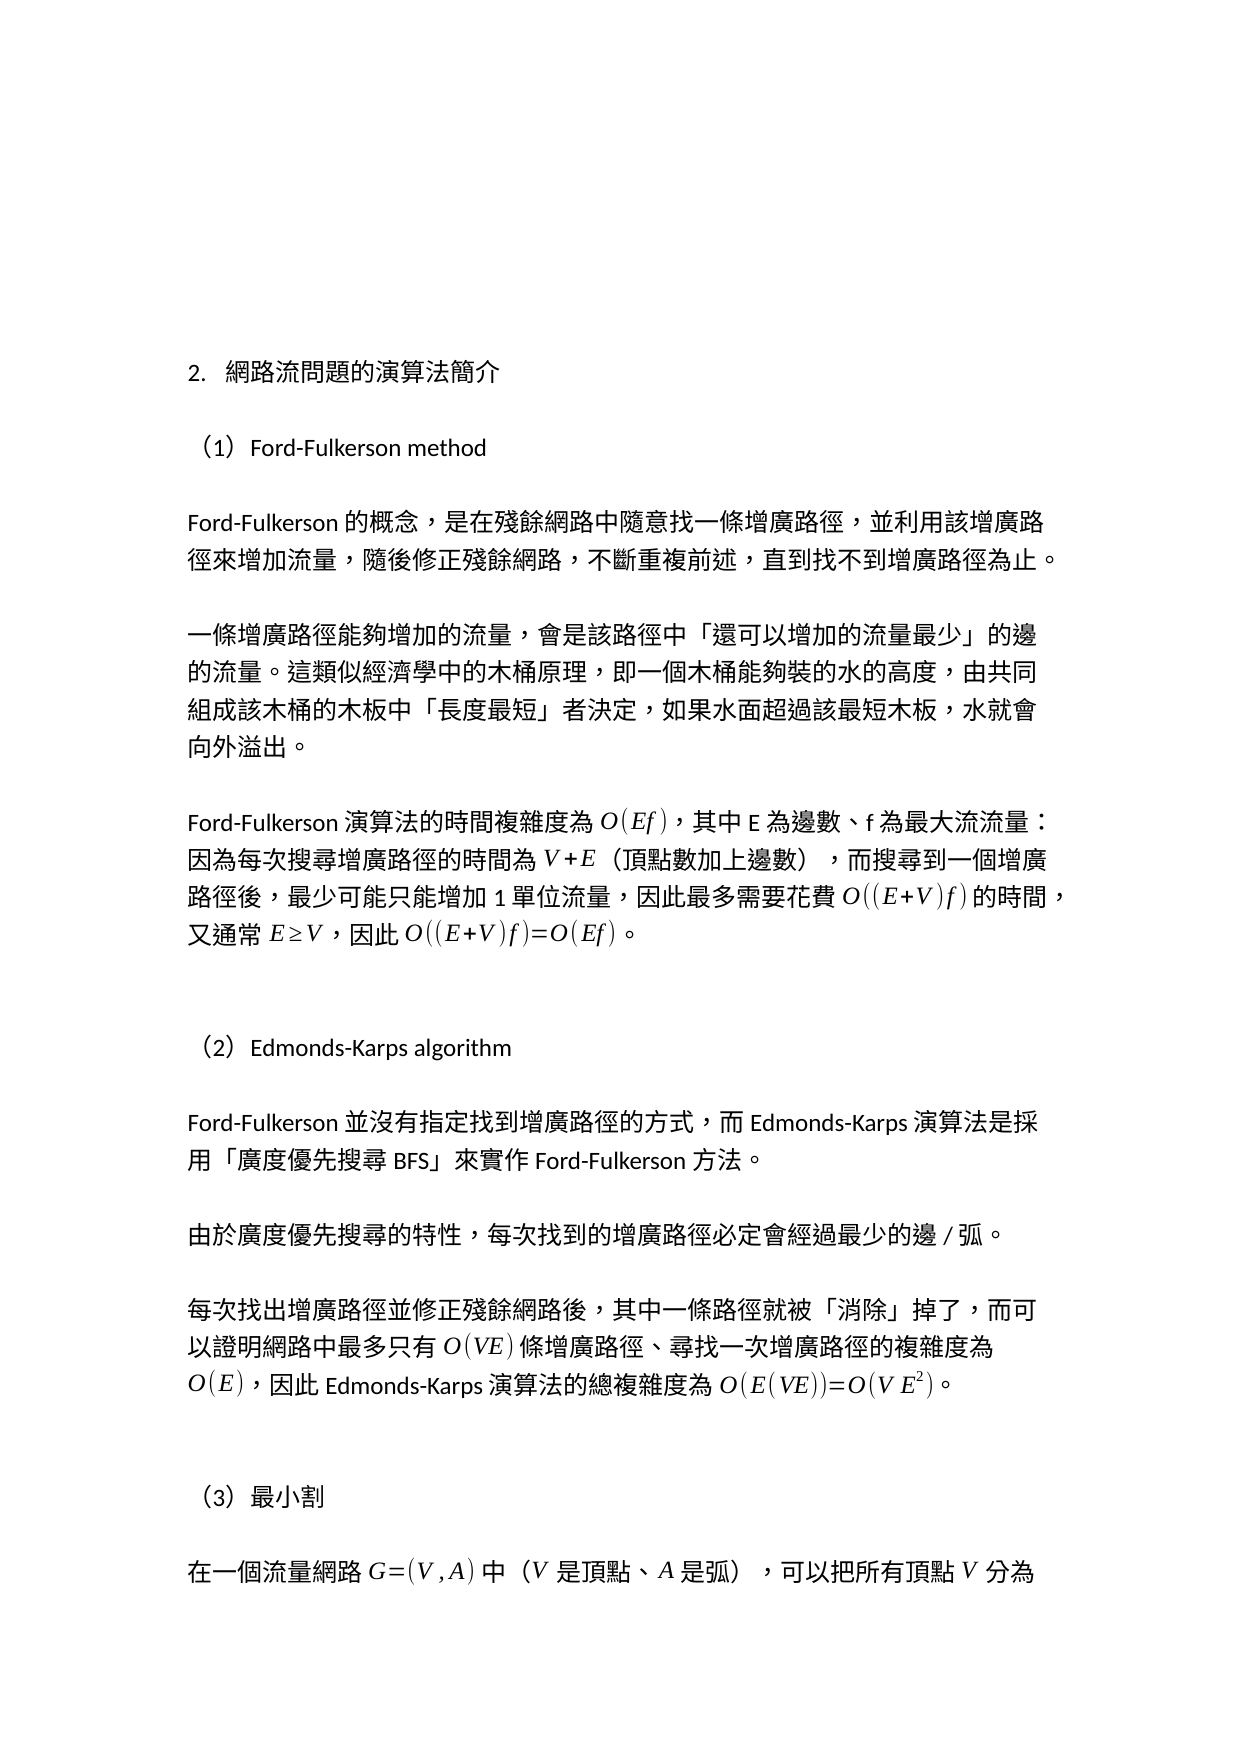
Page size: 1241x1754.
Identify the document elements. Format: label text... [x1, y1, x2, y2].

text Ford-Fulkerson 演算法的時間複雜度為 ，其中 E 為邊數、f 為最大流流量：因為每次搜尋增廣路徑的時間為 （頂點數加上邊數），而搜尋到一個增廣路徑後，最少可能只能增加 1 單位流量，因此最多需要花費 的時間，又通常 ，因此 。 [187, 802, 1053, 952]
text Ford-Fulkerson 並沒有指定找到增廣路徑的方式，而 Edmonds-Karps 演算法是採用「廣度優先搜尋 BFS」來實作 Ford-Fulkerson 方法。 [187, 1102, 1053, 1177]
text 一條增廣路徑能夠增加的流量，會是該路徑中「還可以增加的流量最少」的邊的流量。這類似經濟學中的木桶原理，即一個木桶能夠裝的水的高度，由共同組成該木桶的木板中「長度最短」者決定，如果水面超過該最短木板，水就會向外溢出。 [187, 614, 1053, 764]
text 由於廣度優先搜尋的特性，每次找到的增廣路徑必定會經過最少的邊 / 弧。 [187, 1214, 1053, 1252]
text 每次找出增廣路徑並修正殘餘網路後，其中一條路徑就被「消除」掉了，而可以證明網路中最多只有 條增廣路徑、尋找一次增廣路徑的複雜度為 ，因此 Edmonds-Karps 演算法的總複雜度為 。 [187, 1289, 1053, 1402]
list 網路流問題的演算法簡介 [187, 352, 1053, 389]
text （3）最小割 [187, 1477, 1053, 1514]
text Ford-Fulkerson 的概念，是在殘餘網路中隨意找一條增廣路徑，並利用該增廣路徑來增加流量，隨後修正殘餘網路，不斷重複前述，直到找不到增廣路徑為止。 [187, 502, 1053, 577]
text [187, 1552, 1053, 1589]
text （1）Ford-Fulkerson method [187, 427, 1053, 464]
text （2）Edmonds-Karps algorithm [187, 1027, 1053, 1064]
